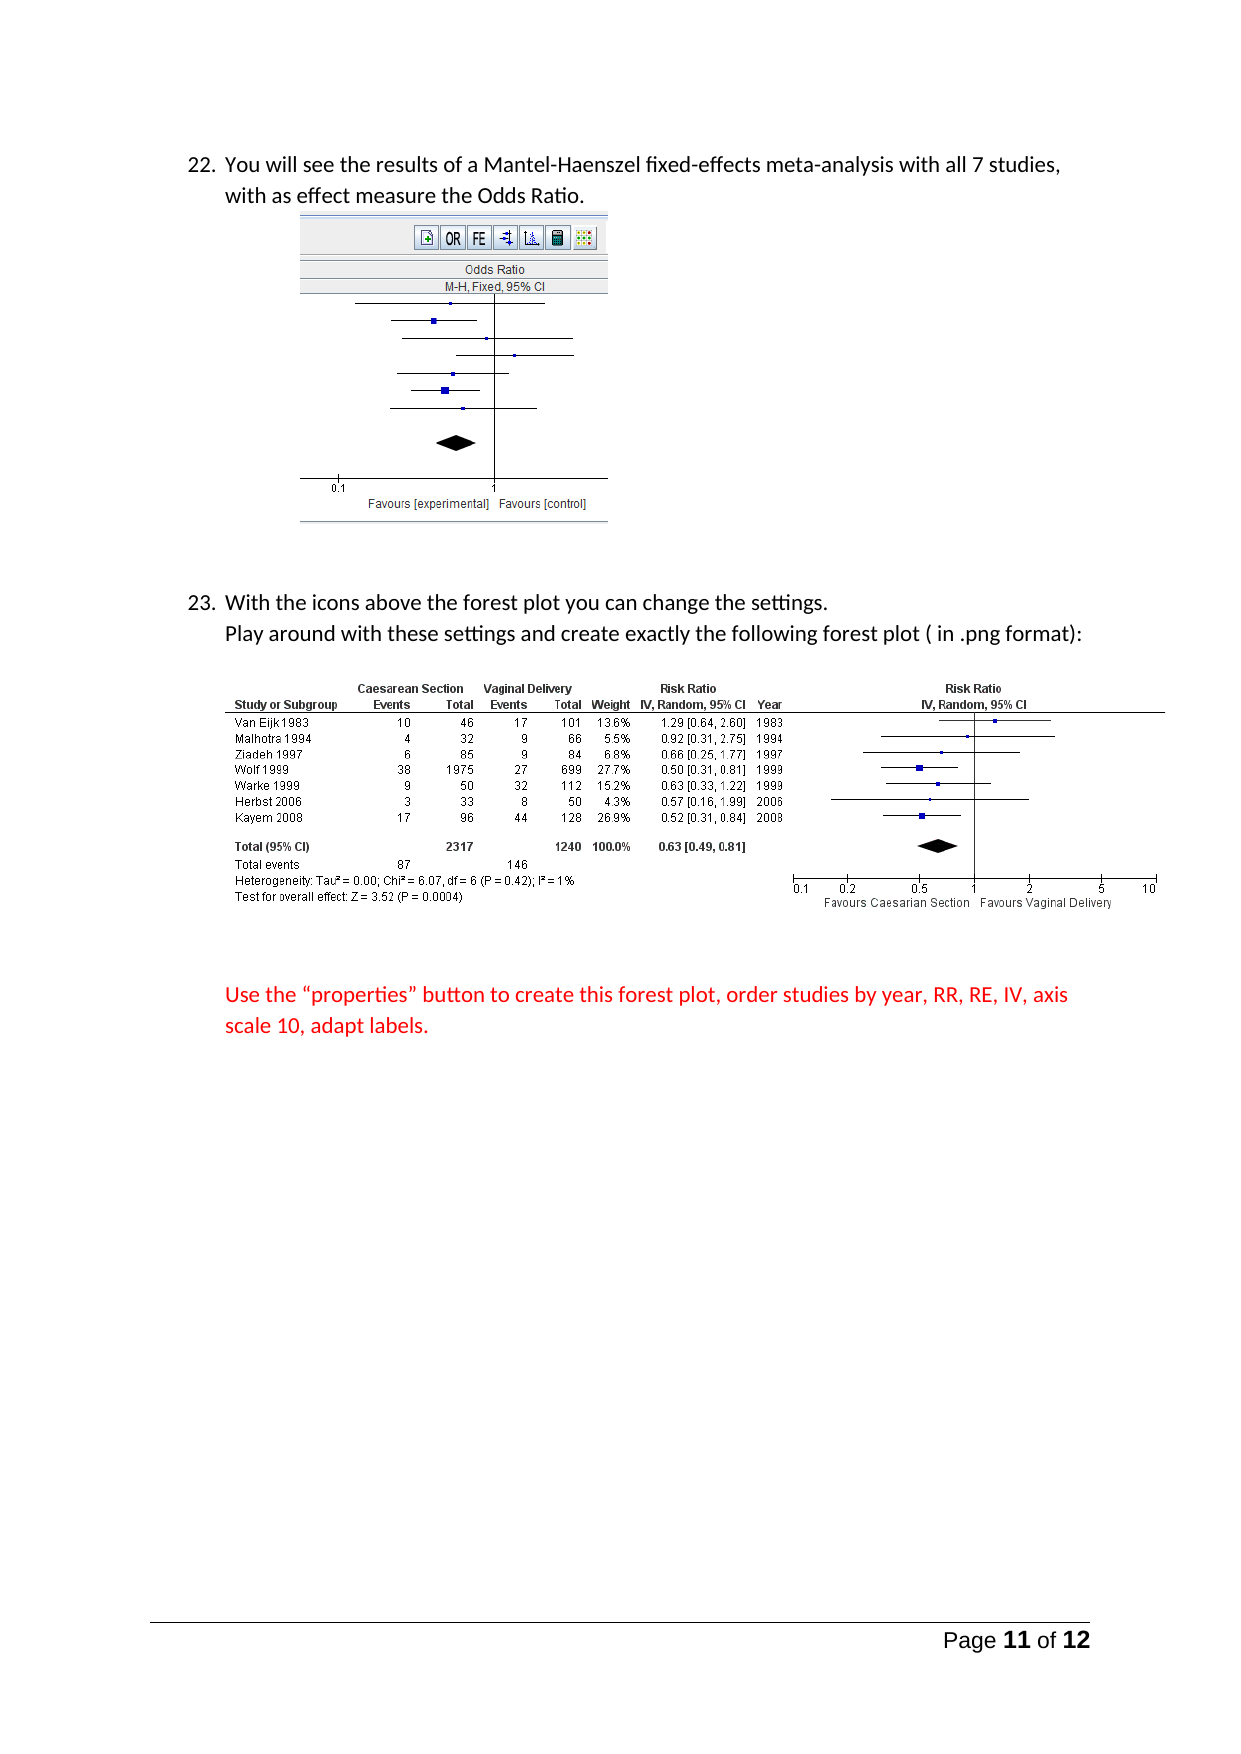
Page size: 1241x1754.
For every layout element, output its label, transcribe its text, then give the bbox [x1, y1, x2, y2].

picture [300, 211, 608, 524]
text Use the “properties” button to create this forest plot, order studies by year, RR, RE, IV, axis scale 10, adapt labels. [225, 980, 1090, 1039]
picture [225, 680, 1166, 917]
list You will see the results of a Mantel-Haenszel fixed-effects meta-analysis with all 7 studies, with as effect measure the Odds Ratio. [187, 150, 1090, 209]
list With the icons above the forest plot you can change the settings. Play around with these settings and create exactly the following forest plot ( in .png format): [187, 588, 1090, 647]
